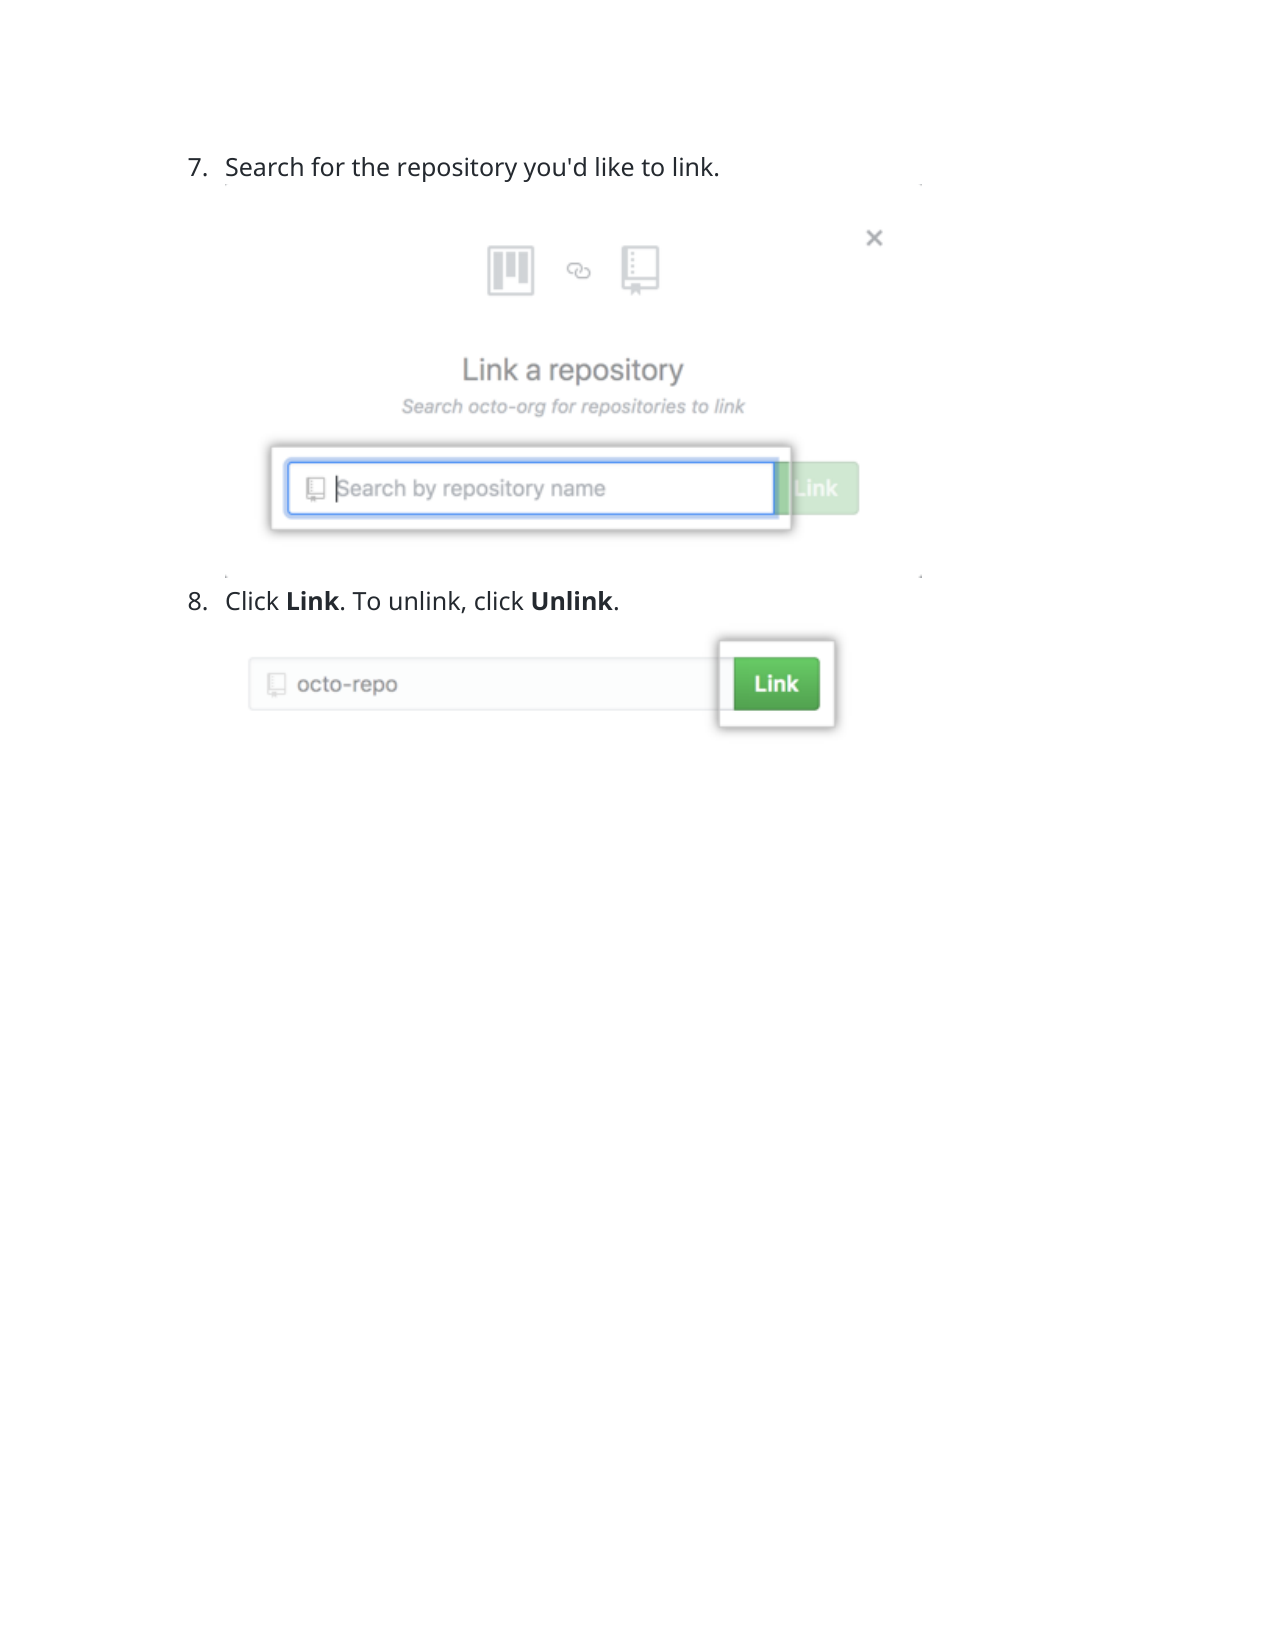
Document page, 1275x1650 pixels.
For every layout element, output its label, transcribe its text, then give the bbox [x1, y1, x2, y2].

picture [225, 618, 861, 744]
picture [225, 184, 922, 578]
